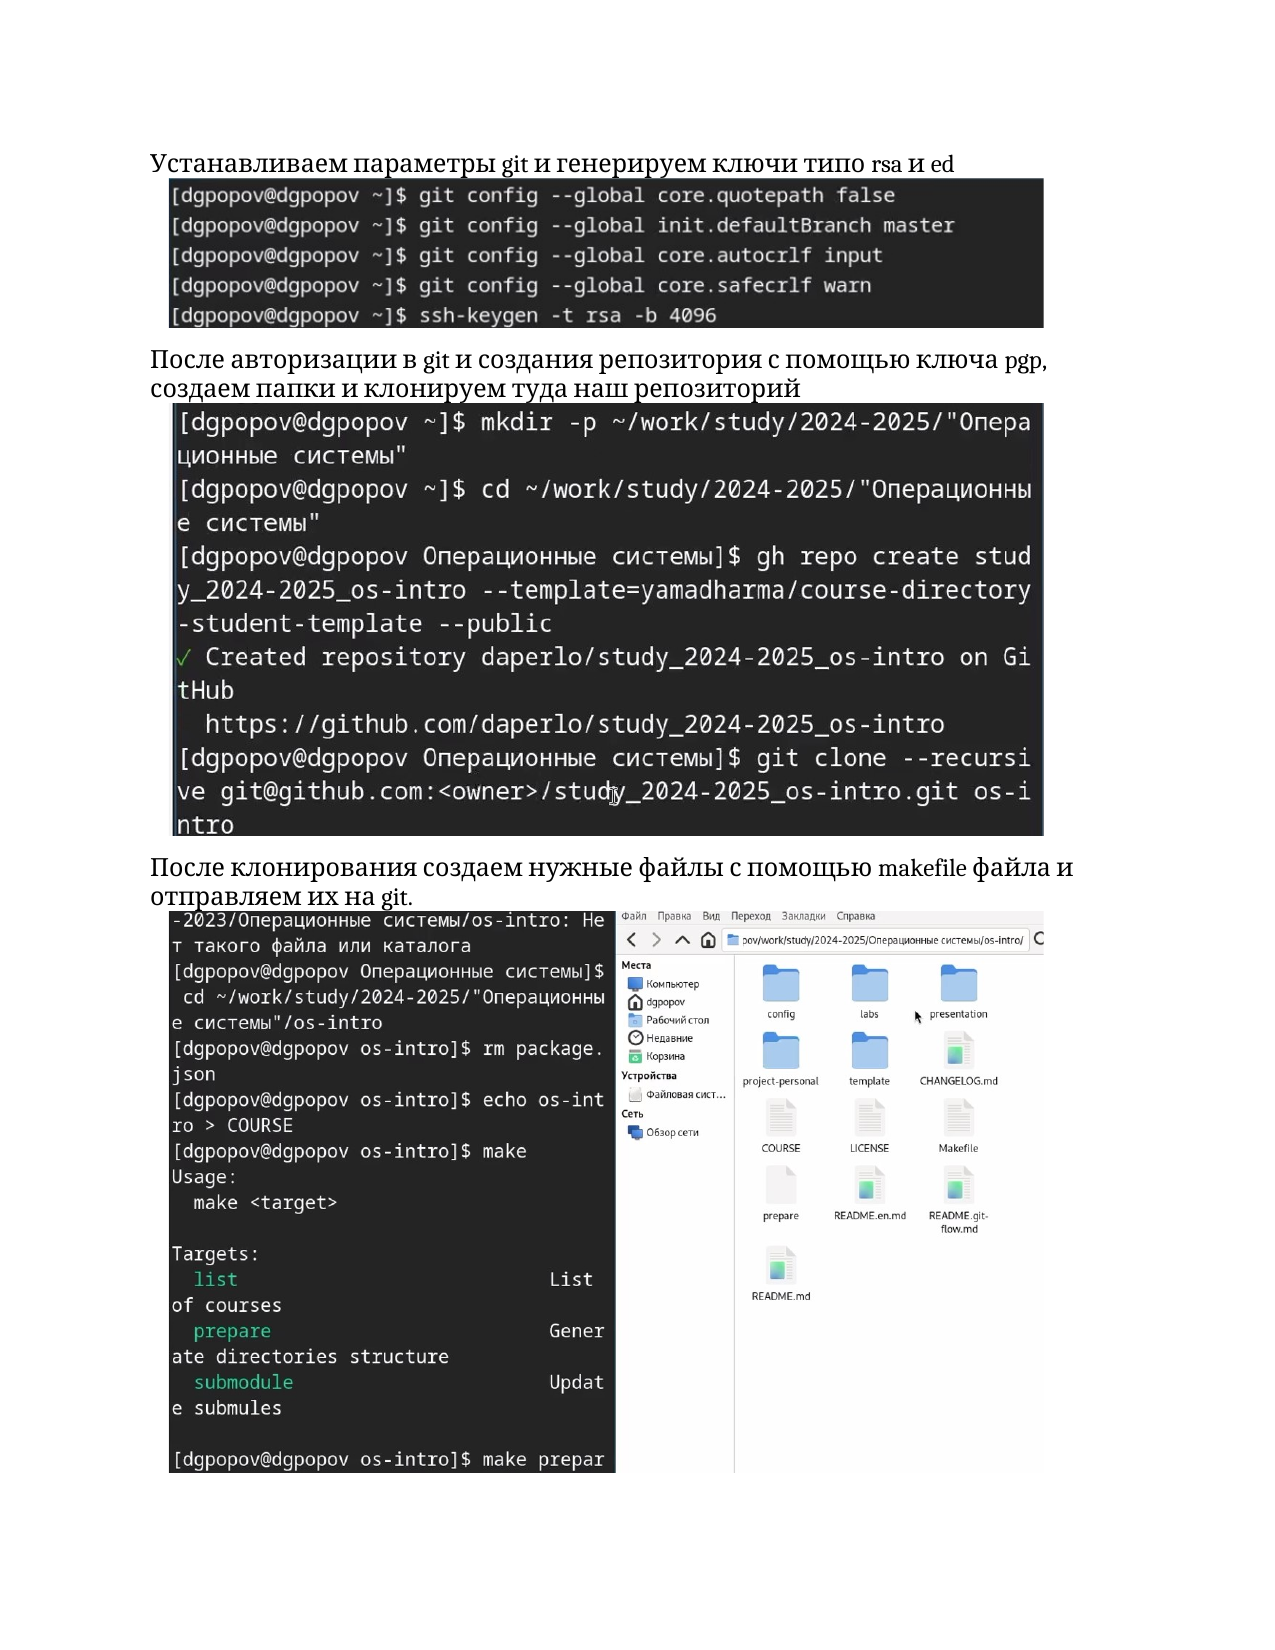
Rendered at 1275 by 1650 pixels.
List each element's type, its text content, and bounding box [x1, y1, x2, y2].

picture [168, 911, 1044, 1473]
picture [168, 403, 1044, 836]
picture [168, 178, 1044, 328]
